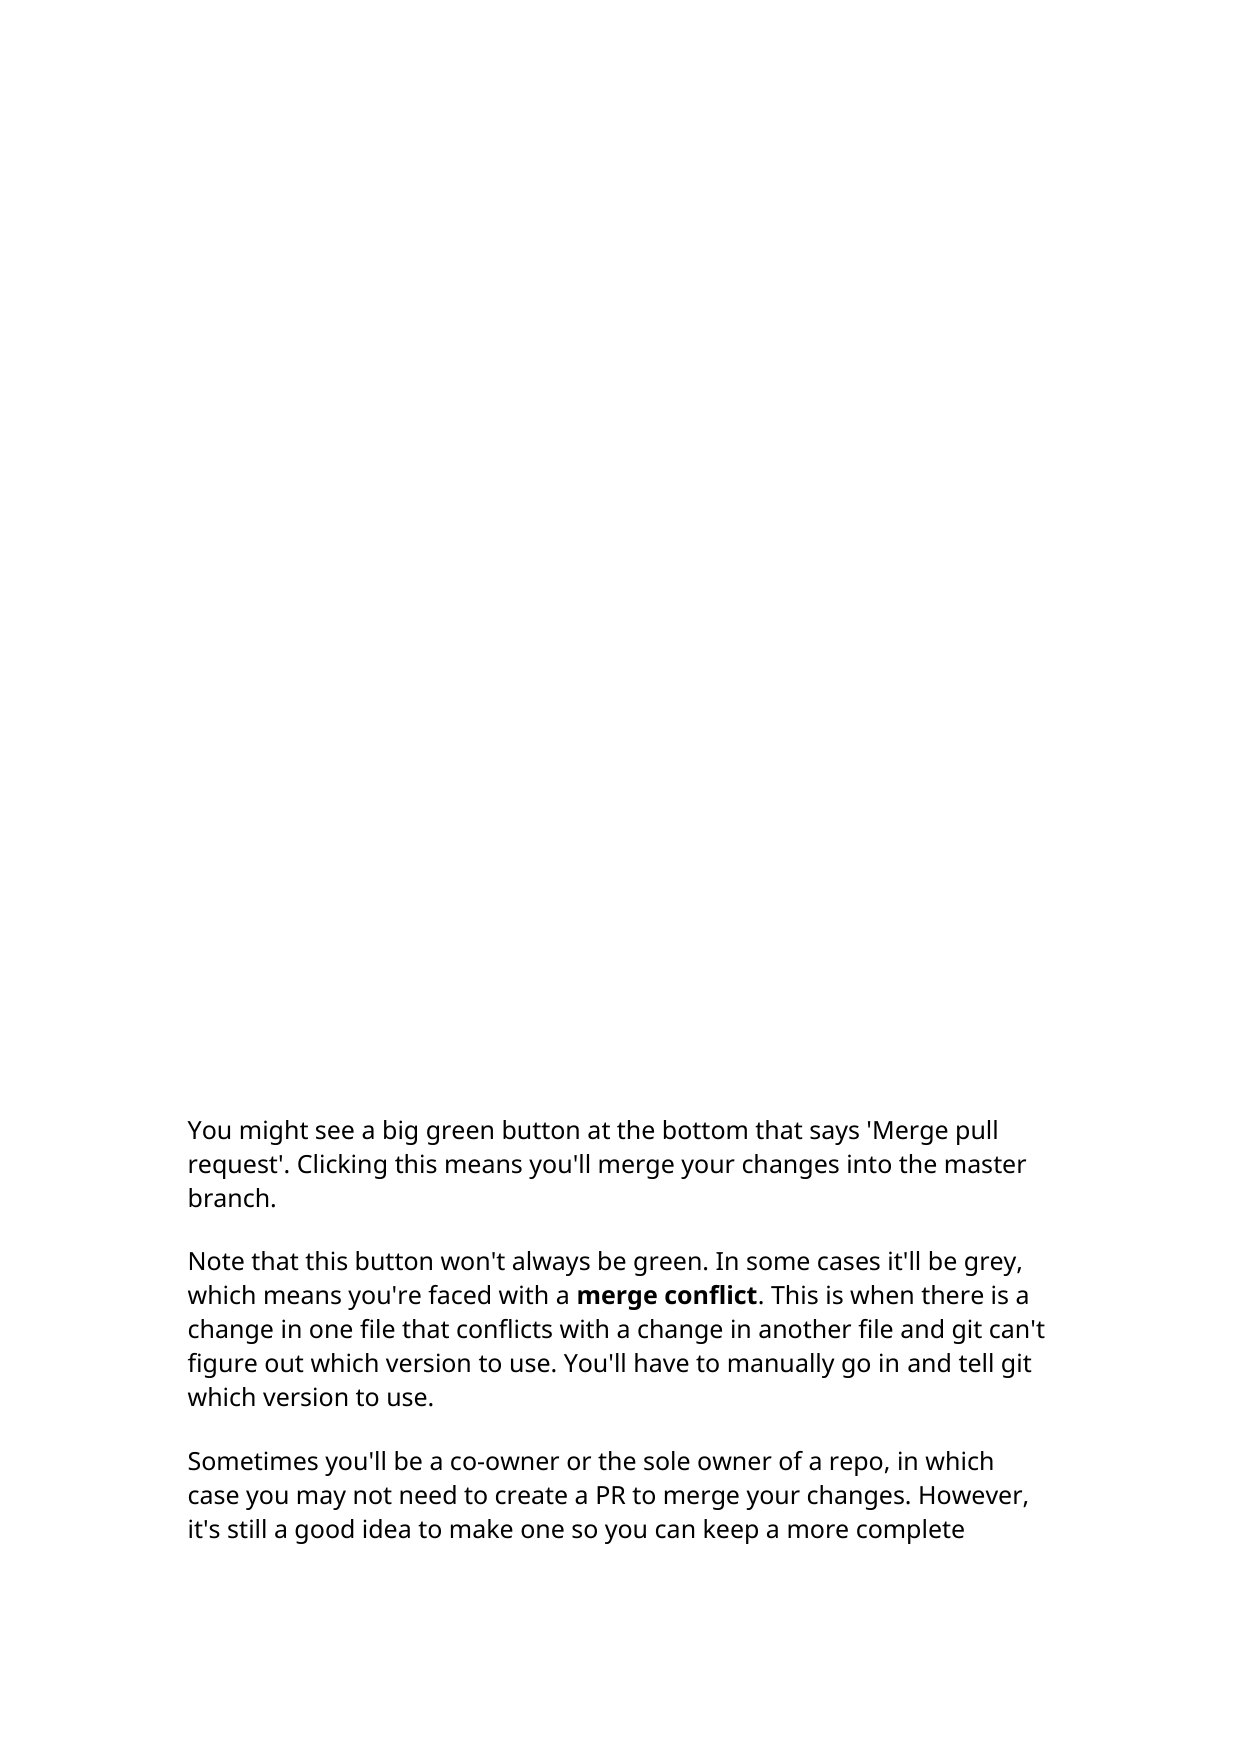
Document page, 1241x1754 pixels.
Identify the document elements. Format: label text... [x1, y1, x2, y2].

text Note that this button won't always be green. In some cases it'll be grey, which means you're faced with a merge conflict. This is when there is a change in one file that conflicts with a change in another file and git can't figure out which version to use. You'll have to manually go in and tell git which version to use. [187, 1244, 1053, 1414]
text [187, 1443, 1053, 1545]
text You might see a big green button at the bottom that says 'Merge pull request'. Clicking this means you'll merge your changes into the master branch. [187, 1112, 1053, 1214]
